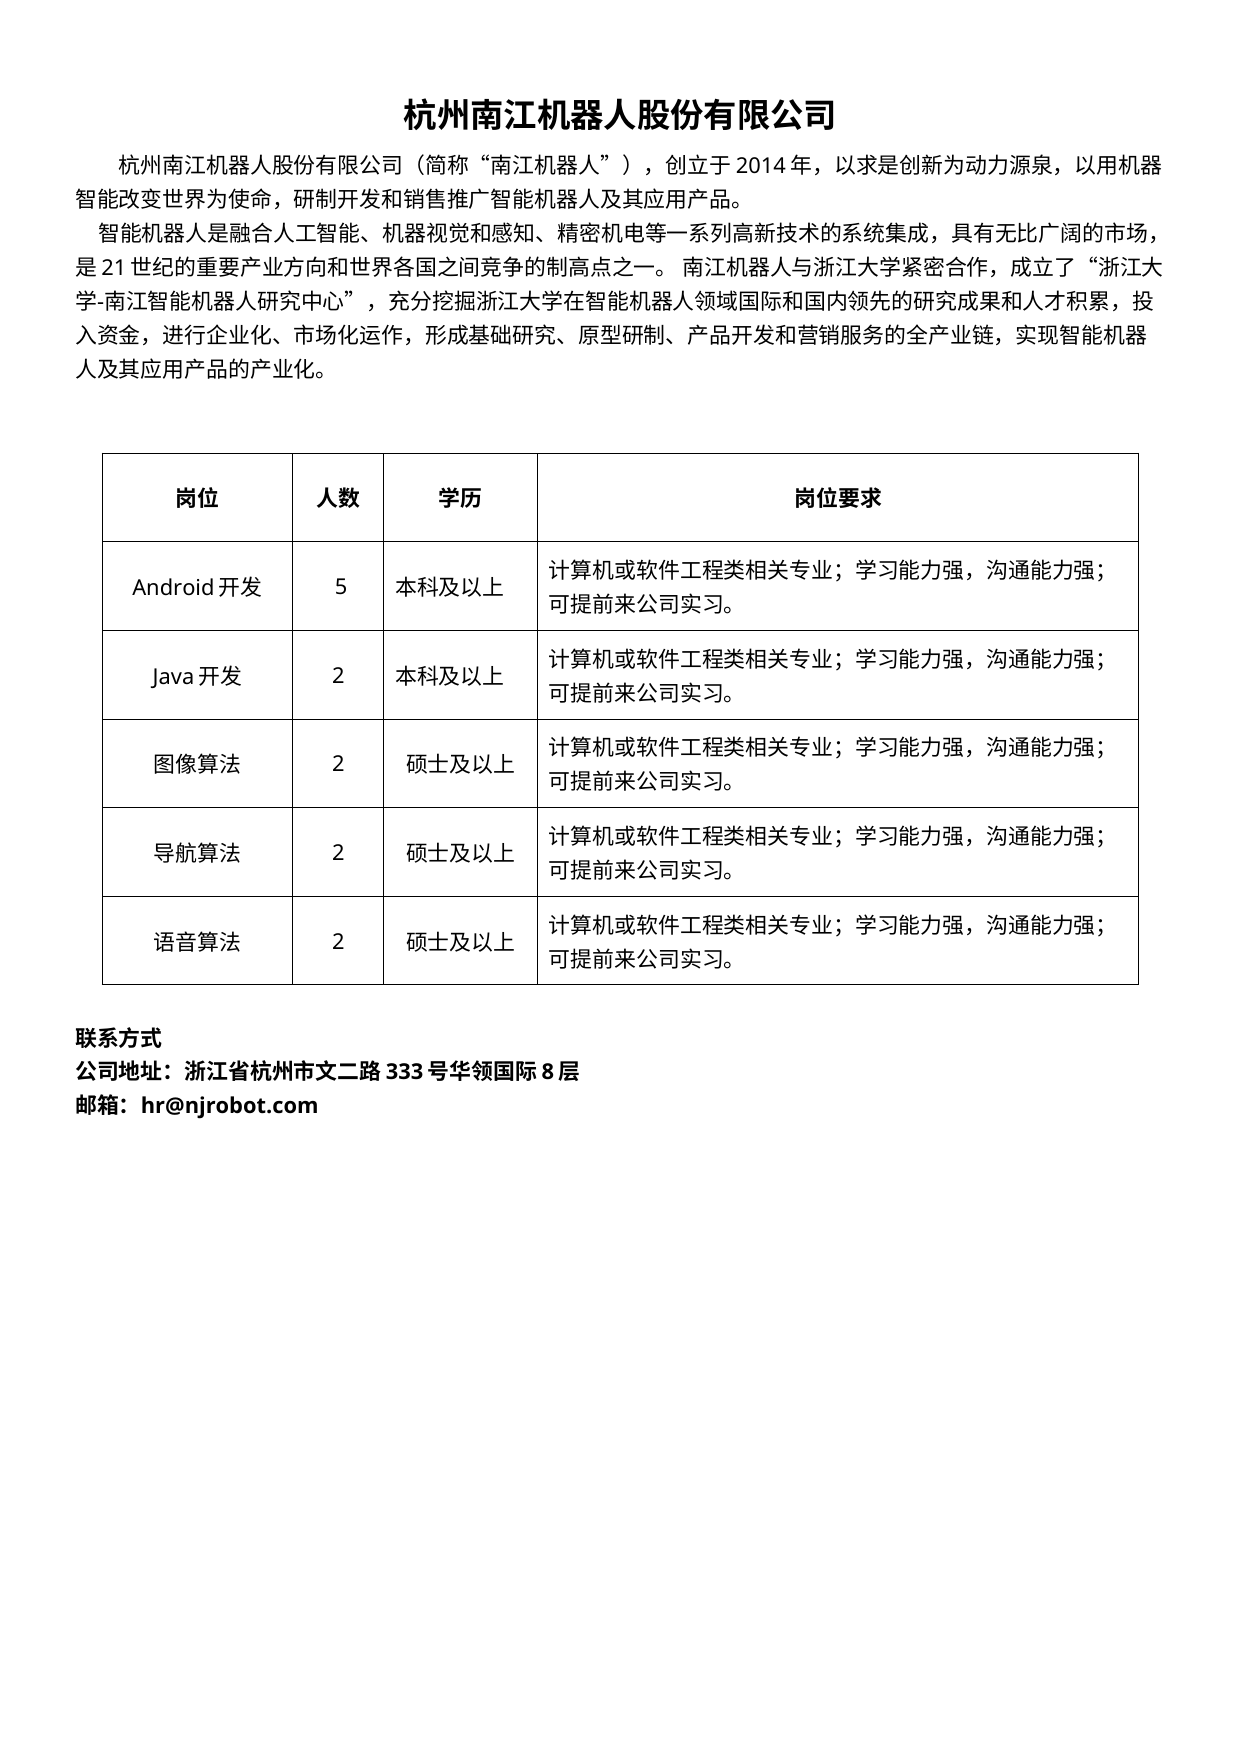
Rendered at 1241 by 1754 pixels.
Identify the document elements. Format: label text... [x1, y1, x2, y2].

table_cell 硕士及以上 [384, 897, 537, 984]
table_cell 5 [293, 542, 383, 630]
table_cell 计算机或软件工程类相关专业；学习能力强，沟通能力强；可提前来公司实习。 [538, 808, 1138, 896]
text 杭州南江机器人股份有限公司 [75, 79, 1165, 147]
table_cell 硕士及以上 [384, 808, 537, 896]
table_cell 导航算法 [103, 808, 292, 896]
table_header 岗位要求 [538, 454, 1138, 541]
table_cell 硕士及以上 [384, 720, 537, 807]
table_cell 语音算法 [103, 897, 292, 984]
table_cell 2 [293, 631, 383, 718]
table_cell 2 [293, 720, 383, 807]
table_header 岗位 [103, 454, 292, 541]
table_cell 本科及以上 [384, 631, 537, 718]
text 邮箱：hr@njrobot.com [75, 1087, 1165, 1121]
table_cell 计算机或软件工程类相关专业；学习能力强，沟通能力强；可提前来公司实习。 [538, 897, 1138, 984]
text 州南杭州南江机器人股份有限公司（简称“南江机器人”），创立于2014年，以求是创新为动力源泉，以用机器智能改变世界为使命，研制开发和销售推广智能机器人及其应用产品。 智能机器人是融合人工智能、机器视觉和感知、精密机电等一系列高新技术的系统集成，具有无比广阔的市场，是21世纪的重要产业方向和世界各国之间竞争的制高点之一。 南江机器人与浙江大学紧密合作，成立了“浙江大学-南江智能机器人研究中心”，充分挖掘浙江大学在智能机器人领域国际和国内领先的研究成果和人才积累，投入资金，进行企业化、市场化运作，形成基础研究、原型研制、产品开发和营销服务的全产业链，实现智能机器人及其应用产品的产业化。 [75, 247, 1165, 418]
table_cell 2 [293, 897, 383, 984]
table_cell 图像算法 [103, 720, 292, 807]
text 公司地址：浙江省杭州市文二路333号华领国际8层 [75, 1053, 1165, 1087]
table_cell 计算机或软件工程类相关专业；学习能力强，沟通能力强；可提前来公司实习。 [538, 542, 1138, 630]
text 州南杭州南江机器人股份有限公司（简称“南江机器人”），创立于2014年，以求是创新为动力源泉，以用机器智能改变世界为使命，研制开发和销售推广智能机器人及其应用产品。 智能机器人是融合人工智能、机器视觉和感知、精密机电等一系列高新技术的系统集成，具有无比广阔的市场，是21世纪的重要产业方向和世界各国之间竞争的制高点之一。 南江机器人与浙江大学紧密合作，成立了“浙江大学-南江智能机器人研究中心”，充分挖掘浙江大学在智能机器人领域国际和国内领先的研究成果和人才积累，投入资金，进行企业化、市场化运作，形成基础研究、原型研制、产品开发和营销服务的全产业链，实现智能机器人及其应用产品的产业化。 [75, 147, 1165, 218]
table_cell 2 [293, 808, 383, 896]
table_cell 计算机或软件工程类相关专业；学习能力强，沟通能力强；可提前来公司实习。 [538, 720, 1138, 807]
table_cell Java开发 [103, 631, 292, 718]
text 联系方式 [75, 1019, 1165, 1053]
table_header 人数 [293, 454, 383, 541]
table_cell 计算机或软件工程类相关专业；学习能力强，沟通能力强；可提前来公司实习。 [538, 631, 1138, 718]
table_cell 本科及以上 [384, 542, 537, 630]
table_cell Android开发 [103, 542, 292, 630]
table_header 学历 [384, 454, 537, 541]
